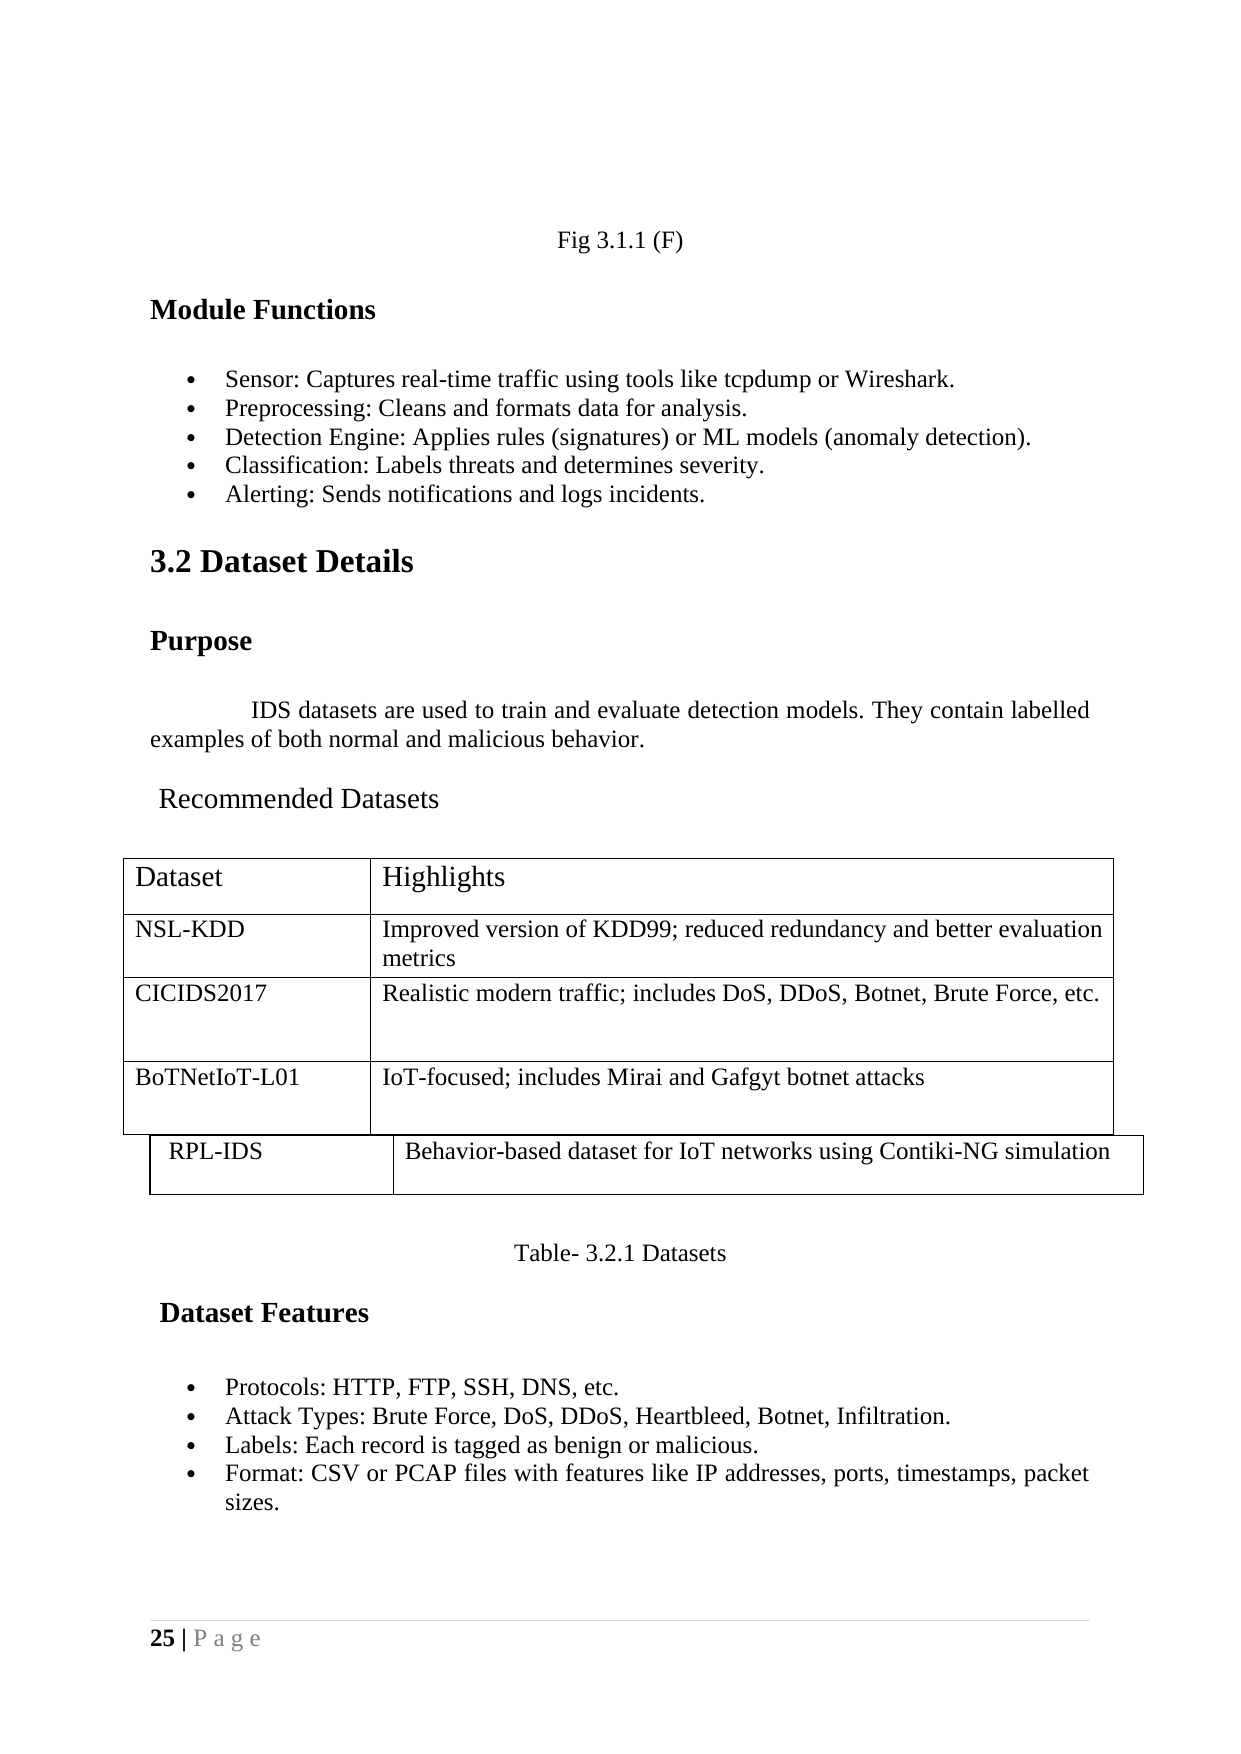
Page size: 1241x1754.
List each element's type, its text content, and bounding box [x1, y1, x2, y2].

list Labels: Each record is tagged as benign or malicious. [187, 1430, 1090, 1458]
table_cell NSL-KDD [124, 915, 370, 977]
list Alerting: Sends notifications and logs incidents. [187, 479, 1090, 508]
list Detection Engine: Applies rules (signatures) or ML models (anomaly detection). [187, 422, 1090, 451]
table_header Dataset [124, 859, 370, 913]
table_cell Improved version of KDD99; reduced redundancy and better evaluation metrics [371, 915, 1113, 977]
list Format: CSV or PCAP files with features like IP addresses, ports, timestamps, packet sizes. [187, 1458, 1090, 1516]
table_cell BoTNetIoT-L01 [124, 1062, 370, 1134]
text Table- 3.2.1 Datasets [150, 1238, 1090, 1267]
table_cell CICIDS2017 [124, 978, 370, 1061]
list Attack Types: Brute Force, DoS, DDoS, Heartbleed, Botnet, Infiltration. [187, 1401, 1090, 1430]
text 3.2 Dataset Details [150, 542, 1090, 580]
text Dataset Features [150, 1296, 1090, 1329]
table_header RPL-IDS [151, 1136, 393, 1194]
table_cell IoT-focused; includes Mirai and Gafgyt botnet attacks [371, 1062, 1113, 1134]
table_header Highlights [371, 859, 1113, 913]
text IDS datasets are used to train and evaluate detection models. They contain labelled examples of both normal and malicious behavior. [150, 695, 1090, 752]
text Module Functions [150, 292, 1090, 326]
text Fig 3.1.1 (F) [150, 225, 1090, 254]
table_header Behavior-based dataset for IoT networks using Contiki-NG simulation [394, 1136, 1143, 1194]
list Protocols: HTTP, FTP, SSH, DNS, etc. [187, 1372, 1090, 1401]
list Classification: Labels threats and determines severity. [187, 451, 1090, 479]
table_cell Realistic modern traffic; includes DoS, DDoS, Botnet, Brute Force, etc. [371, 978, 1113, 1061]
text Recommended Datasets [150, 781, 1090, 815]
list Sensor: Captures real-time traffic using tools like tcpdump or Wireshark. [187, 364, 1090, 393]
text Purpose [150, 623, 1090, 657]
list Preprocessing: Cleans and formats data for analysis. [187, 393, 1090, 422]
